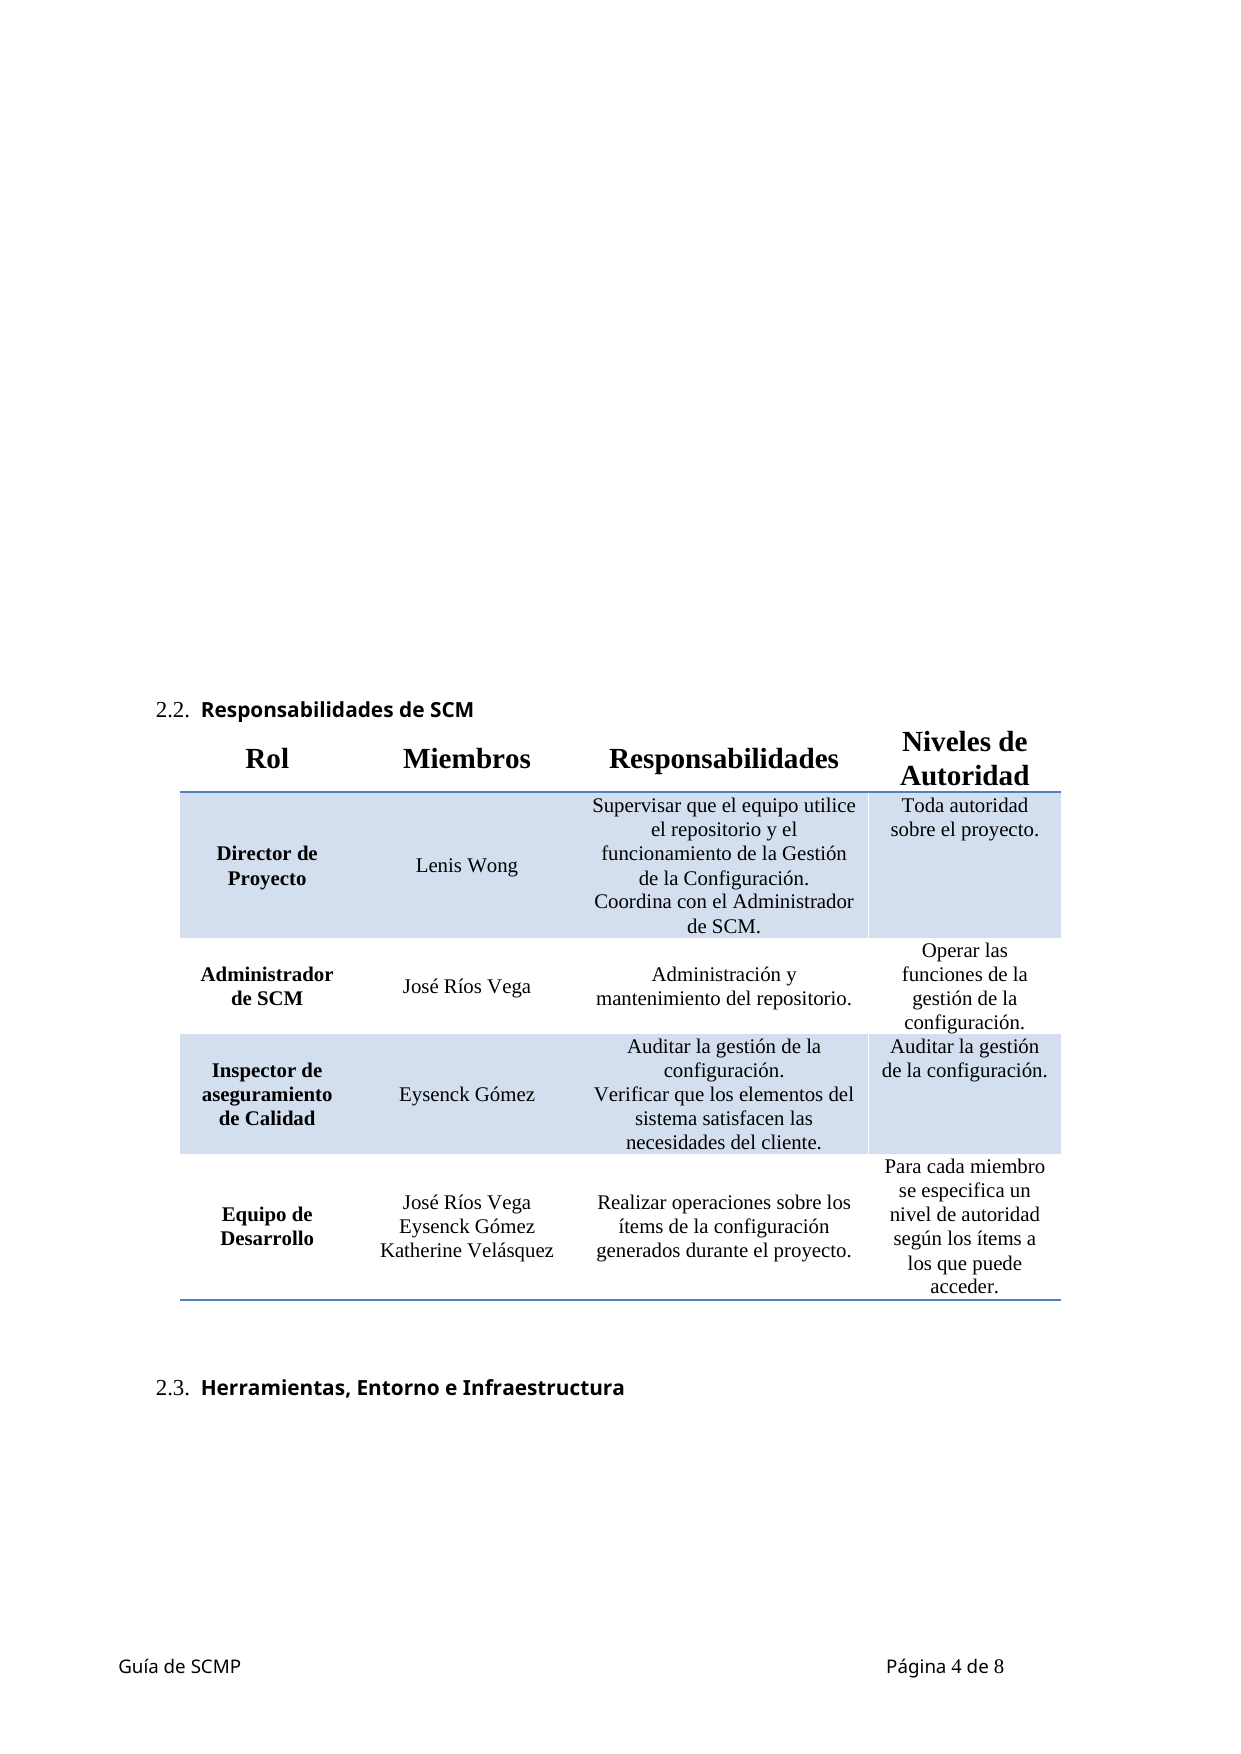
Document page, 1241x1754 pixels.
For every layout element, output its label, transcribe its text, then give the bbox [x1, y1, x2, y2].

table_cell Supervisar que el equipo utilice el repositorio y el funcionamiento de la Gestión de la Configuración. Coordina con el Administrador de SCM. [579, 793, 868, 938]
table_cell Realizar operaciones sobre los ítems de la configuración generados durante el proyecto. [579, 1154, 868, 1298]
table_cell Para cada miembro se especifica un nivel de autoridad según los ítems a los que puede acceder. [869, 1154, 1061, 1298]
table_header Rol [180, 724, 354, 791]
table_header Niveles de Autoridad [869, 724, 1061, 791]
list Responsabilidades de SCM [156, 696, 1122, 724]
table_cell Inspector de aseguramiento de Calidad [180, 1034, 354, 1154]
table_cell Operar las funciones de la gestión de la configuración. [869, 938, 1061, 1034]
table_header Responsabilidades [579, 724, 868, 791]
table_cell Administrador de SCM [180, 938, 354, 1034]
table_cell Director de Proyecto [180, 793, 354, 938]
table_cell Equipo de Desarrollo [180, 1154, 354, 1298]
table_cell José Ríos Vega Eysenck Gómez Katherine Velásquez [354, 1154, 579, 1298]
table_cell Auditar la gestión de la configuración. Verificar que los elementos del sistema satisfacen las necesidades del cliente. [579, 1034, 868, 1154]
table_cell Lenis Wong [354, 793, 579, 938]
table_cell Administración y mantenimiento del repositorio. [579, 938, 868, 1034]
table_cell Toda autoridad sobre el proyecto. [869, 793, 1061, 938]
table_header Miembros [354, 724, 579, 791]
table_cell Eysenck Gómez [354, 1034, 579, 1154]
table_cell José Ríos Vega [354, 938, 579, 1034]
list Herramientas, Entorno e Infraestructura [156, 1373, 1122, 1401]
table_cell Auditar la gestión de la configuración. [869, 1034, 1061, 1154]
